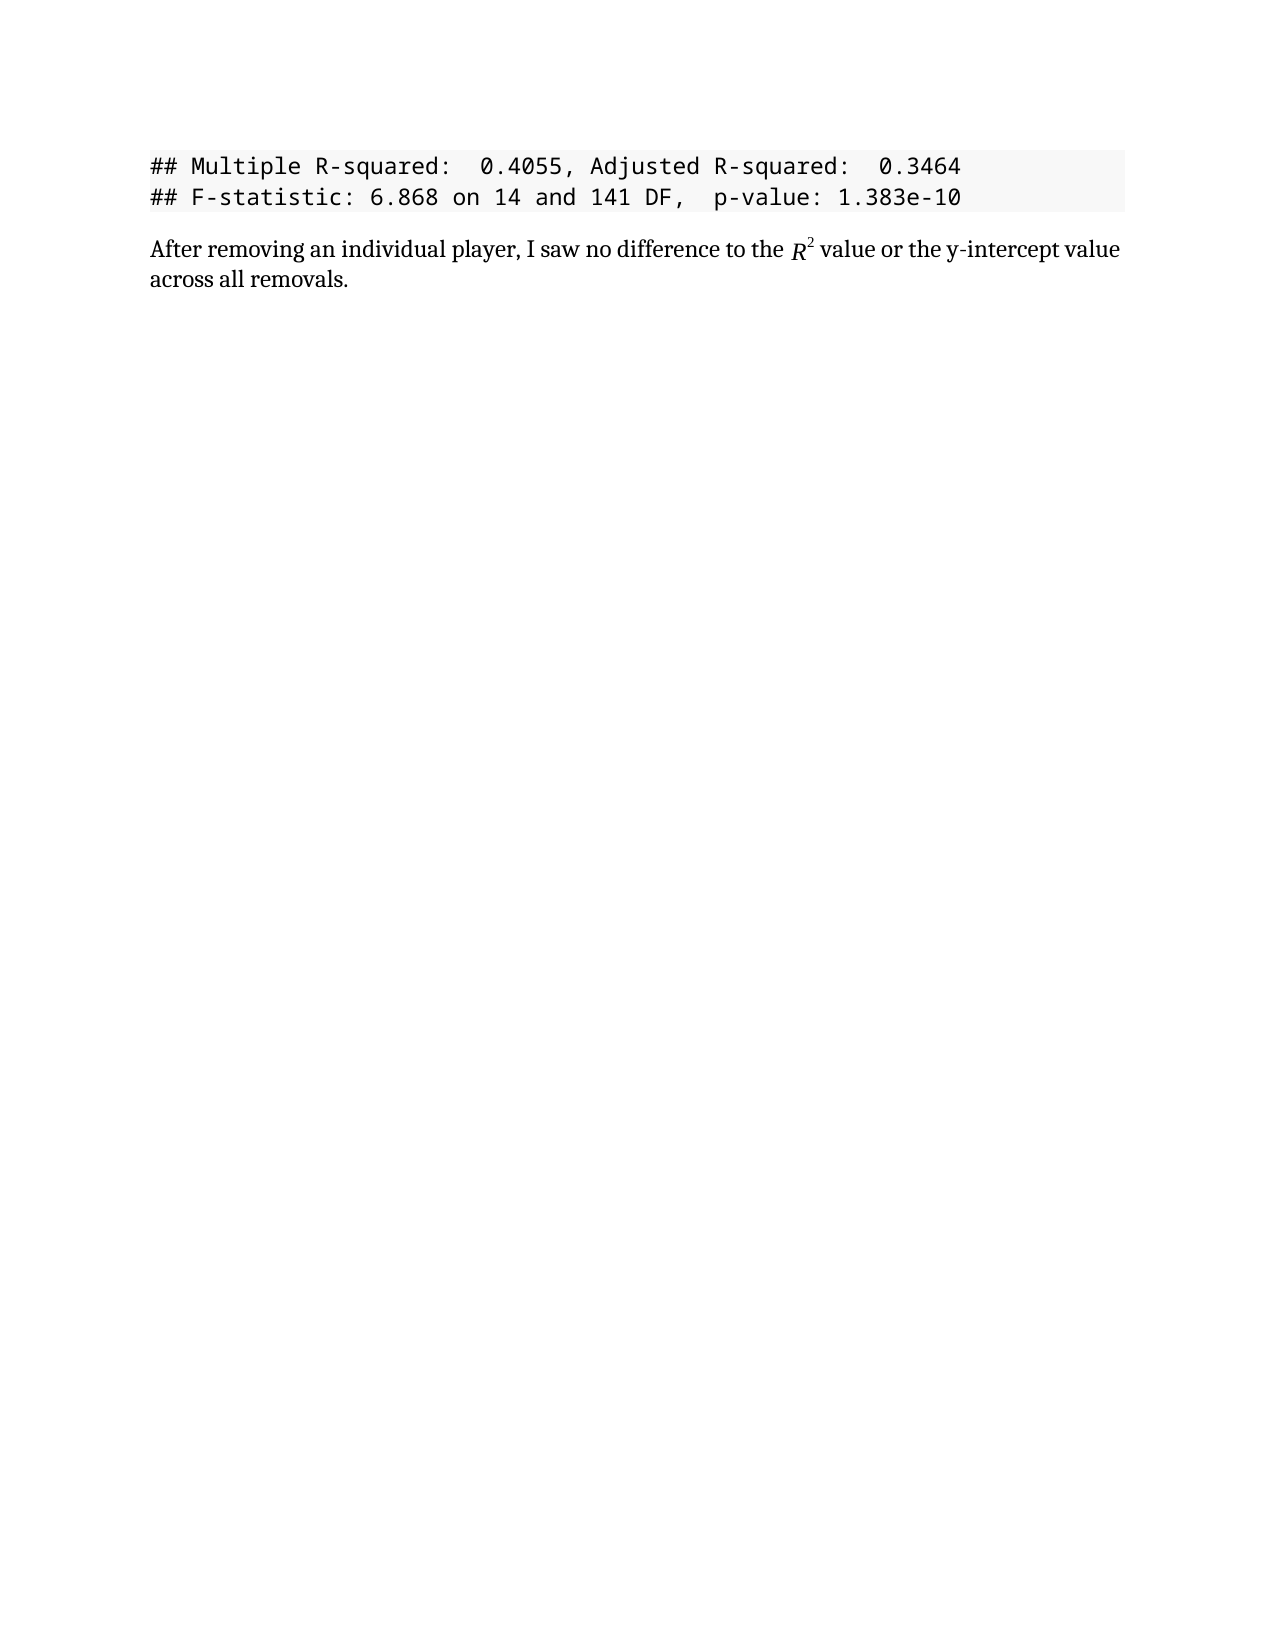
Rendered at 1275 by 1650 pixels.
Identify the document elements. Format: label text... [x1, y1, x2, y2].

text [150, 150, 1125, 212]
text After removing an individual player, I saw no difference to the value or the y-intercept value across all removals. [150, 233, 1125, 293]
